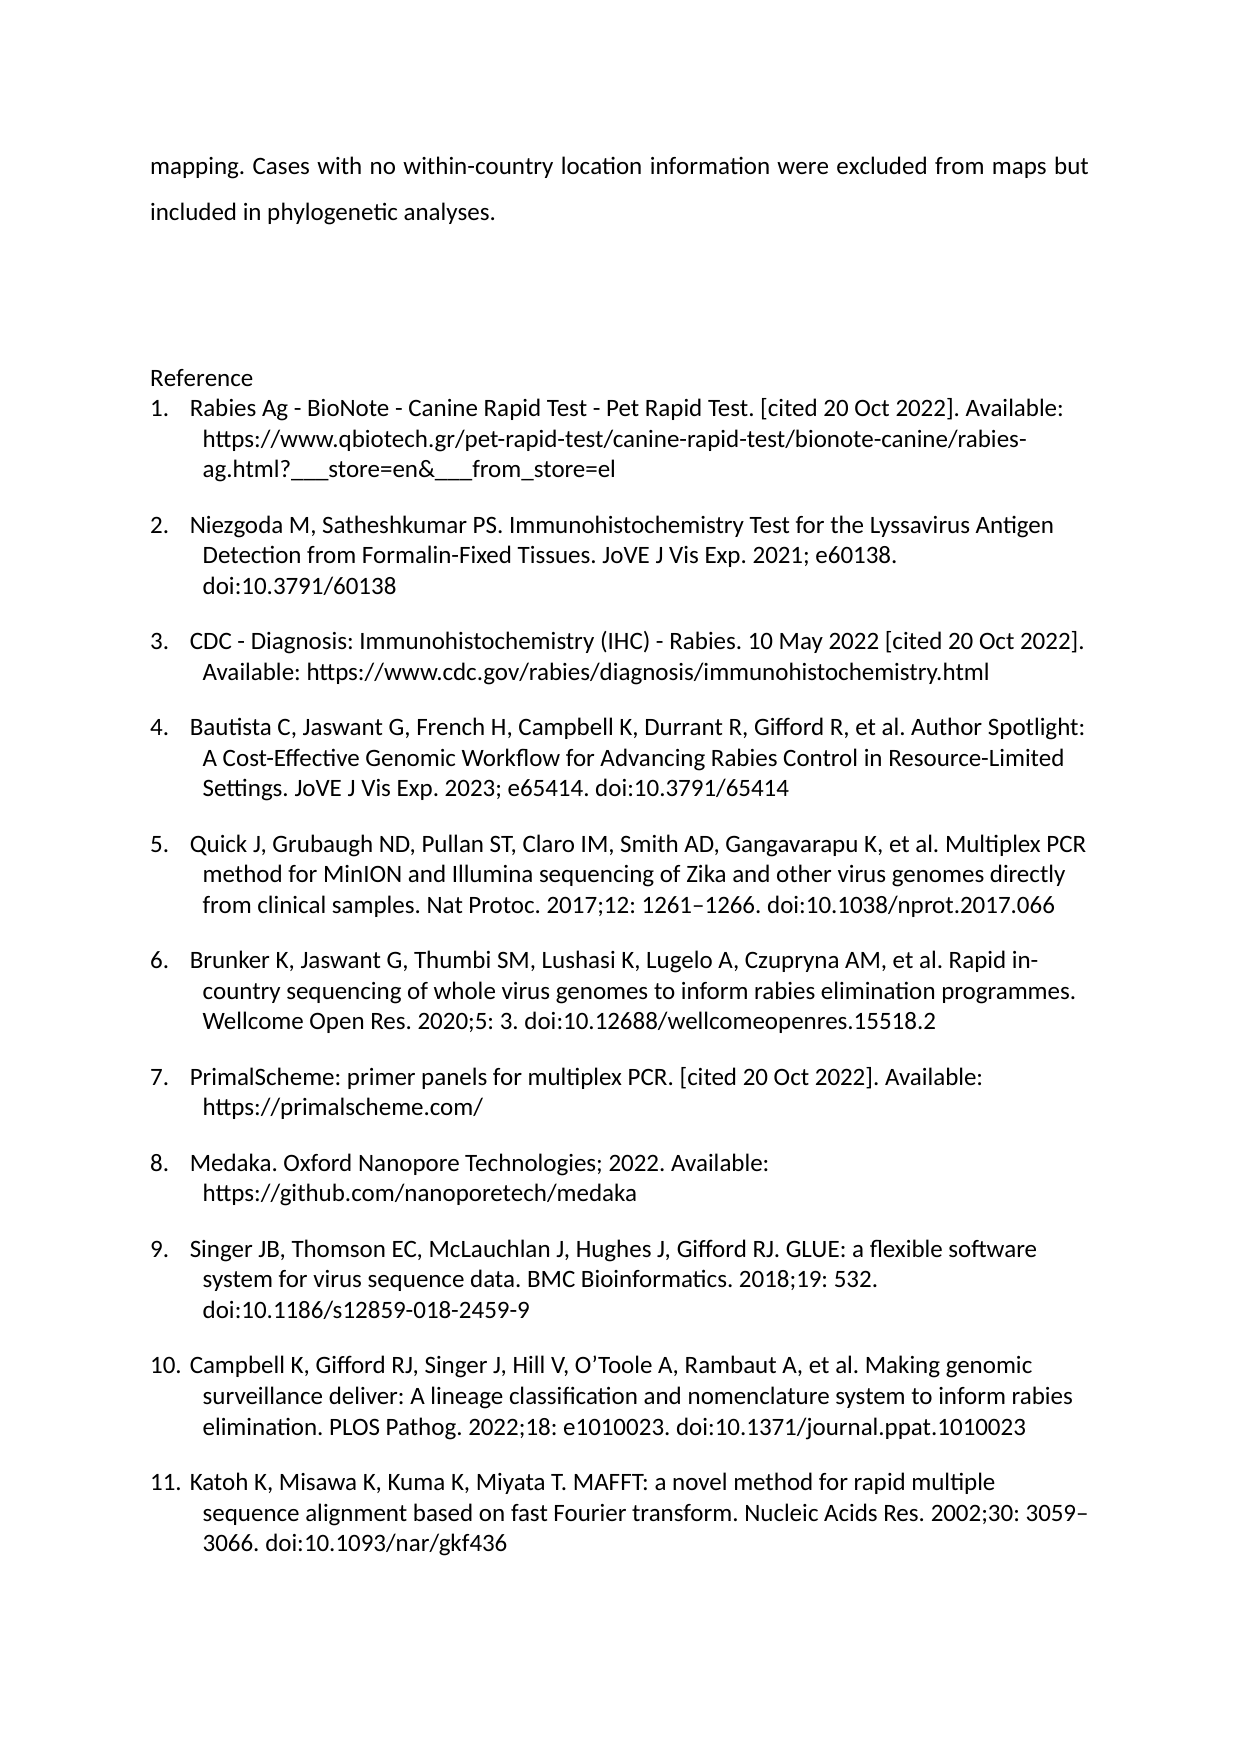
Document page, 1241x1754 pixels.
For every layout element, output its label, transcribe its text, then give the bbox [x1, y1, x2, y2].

text 9. Singer JB, Thomson EC, McLauchlan J, Hughes J, Gifford RJ. GLUE: a flexible software system for virus sequence data. BMC Bioinformatics. 2018;19: 532. doi:10.1186/s12859-018-2459-9 [150, 1233, 1090, 1325]
text 8. Medaka. Oxford Nanopore Technologies; 2022. Available: https://github.com/nanoporetech/medaka [150, 1147, 1090, 1208]
text 6. Brunker K, Jaswant G, Thumbi SM, Lushasi K, Lugelo A, Czupryna AM, et al. Rapid in-country sequencing of whole virus genomes to inform rabies elimination programmes. Wellcome Open Res. 2020;5: 3. doi:10.12688/wellcomeopenres.15518.2 [150, 944, 1090, 1036]
text 5. Quick J, Grubaugh ND, Pullan ST, Claro IM, Smith AD, Gangavarapu K, et al. Multiplex PCR method for MinION and Illumina sequencing of Zika and other virus genomes directly from clinical samples. Nat Protoc. 2017;12: 1261–1266. doi:10.1038/nprot.2017.066 [150, 828, 1090, 919]
text 3. CDC - Diagnosis: Immunohistochemistry (IHC) - Rabies. 10 May 2022 [cited 20 Oct 2022]. Available: https://www.cdc.gov/rabies/diagnosis/immunohistochemistry.html [150, 625, 1090, 686]
text 11. Katoh K, Misawa K, Kuma K, Miyata T. MAFFT: a novel method for rapid multiple sequence alignment based on fast Fourier transform. Nucleic Acids Res. 2002;30: 3059–3066. doi:10.1093/nar/gkf436 [150, 1466, 1090, 1558]
text 10. Campbell K, Gifford RJ, Singer J, Hill V, O’Toole A, Rambaut A, et al. Making genomic surveillance deliver: A lineage classification and nomenclature system to inform rabies elimination. PLOS Pathog. 2022;18: e1010023. doi:10.1371/journal.ppat.1010023 [150, 1350, 1090, 1441]
text Reference [150, 362, 1090, 392]
text 4. Bautista C, Jaswant G, French H, Campbell K, Durrant R, Gifford R, et al. Author Spotlight: A Cost-Effective Genomic Workflow for Advancing Rabies Control in Resource-Limited Settings. JoVE J Vis Exp. 2023; e65414. doi:10.3791/65414 [150, 711, 1090, 803]
text 1. Rabies Ag - BioNote - Canine Rapid Test - Pet Rapid Test. [cited 20 Oct 2022]. Available: https://www.qbiotech.gr/pet-rapid-test/canine-rapid-test/bionote-canine/rabies-ag.html?___store=en&___from_store=el [150, 392, 1090, 484]
text 2. Niezgoda M, Satheshkumar PS. Immunohistochemistry Test for the Lyssavirus Antigen Detection from Formalin-Fixed Tissues. JoVE J Vis Exp. 2021; e60138. doi:10.3791/60138 [150, 509, 1090, 600]
text 7. PrimalScheme: primer panels for multiplex PCR. [cited 20 Oct 2022]. Available: https://primalscheme.com/ [150, 1061, 1090, 1122]
